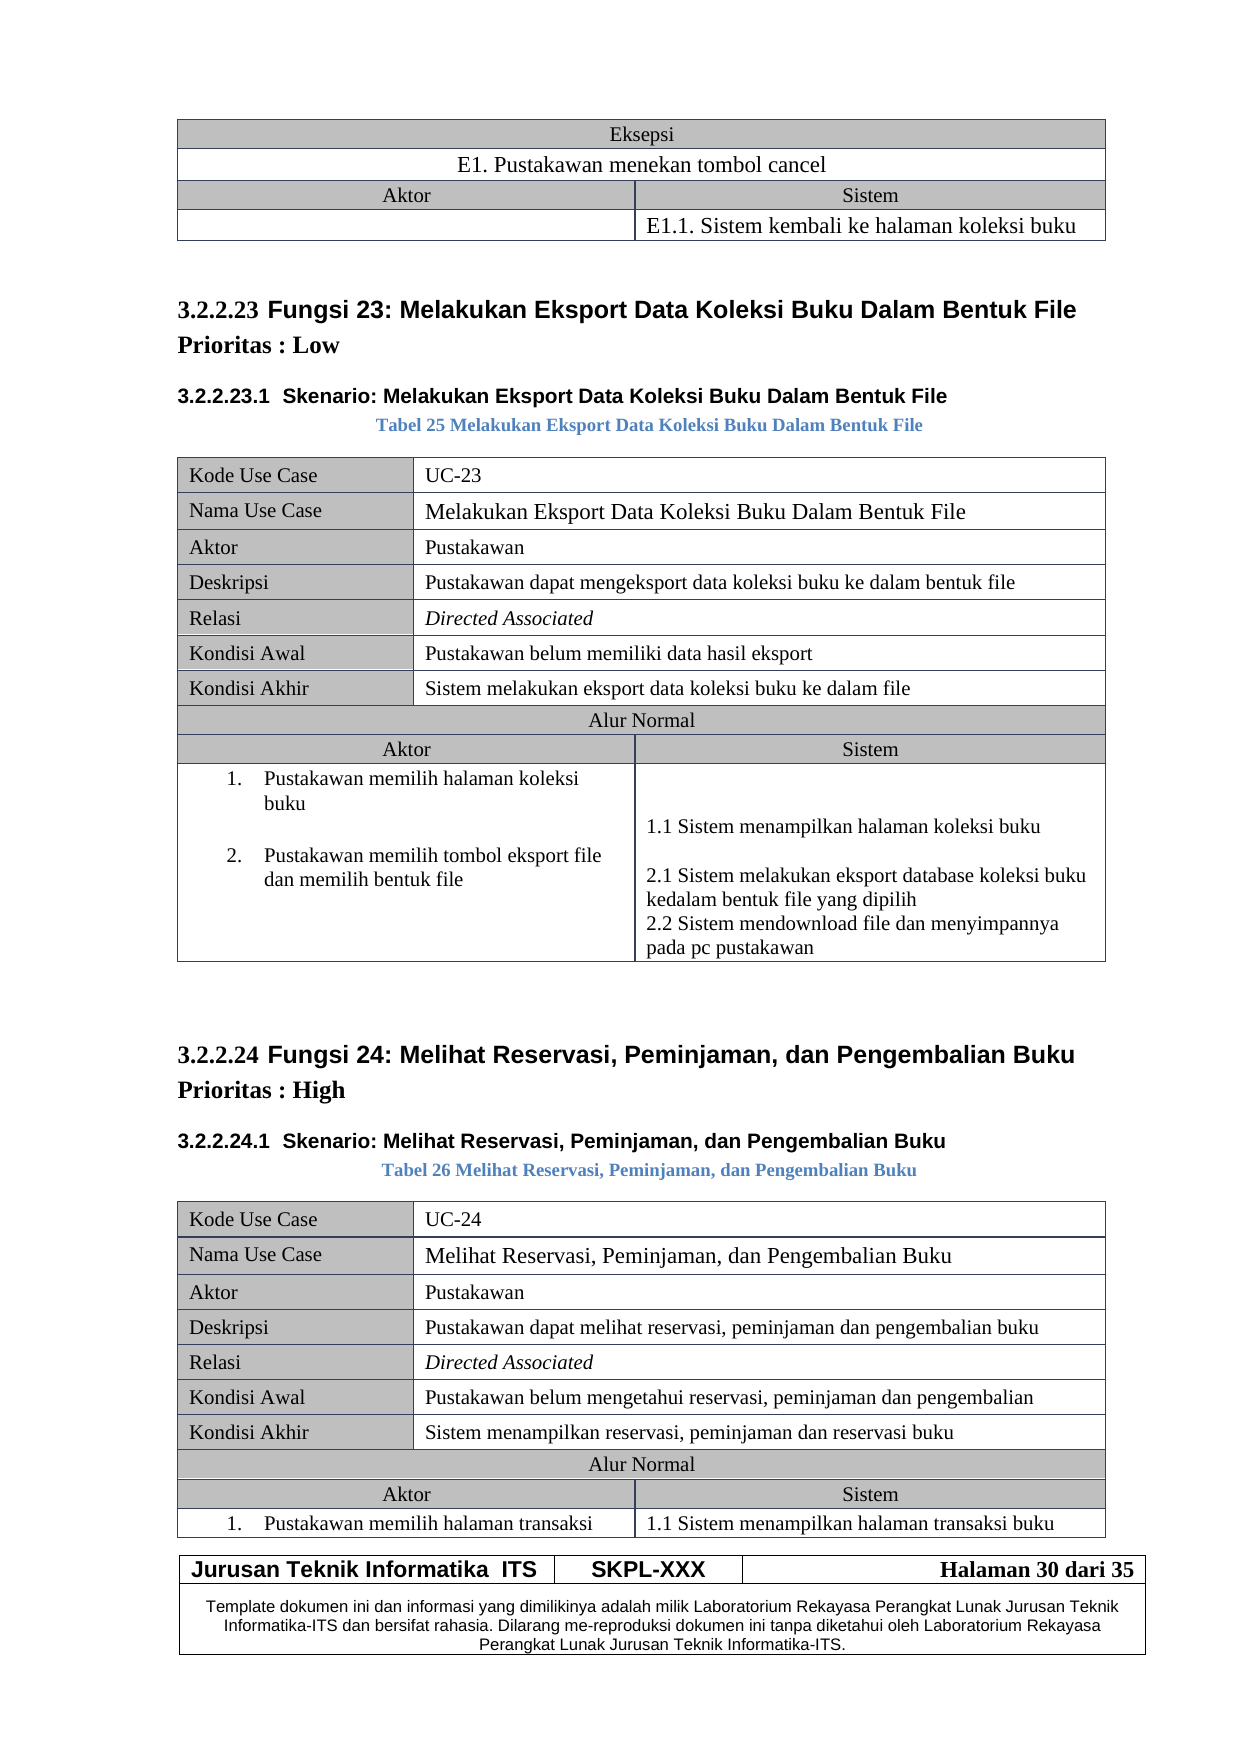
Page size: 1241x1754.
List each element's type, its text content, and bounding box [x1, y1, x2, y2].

table_cell Alur Normal [178, 706, 1105, 734]
table_cell Aktor [178, 181, 634, 209]
table_cell Sistem [636, 735, 1105, 763]
table_cell Deskripsi [178, 1310, 413, 1344]
table_cell Aktor [178, 530, 413, 564]
table_cell Nama Use Case [178, 1238, 413, 1274]
table_header Kode Use Case [178, 458, 413, 492]
table_cell E1. Pustakawan menekan tombol cancel [178, 149, 1105, 179]
subtitle Fungsi 23: Melakukan Eksport Data Koleksi Buku Dalam Bentuk File [177, 295, 1121, 324]
table_cell Relasi [178, 1345, 413, 1379]
table_cell Alur Normal [178, 1450, 1105, 1478]
table_cell Directed Associated [414, 1345, 1105, 1379]
table_header UC-23 [414, 458, 1105, 492]
table_cell [178, 210, 634, 240]
table_cell Pustakawan dapat melihat reservasi, peminjaman dan pengembalian buku [414, 1310, 1105, 1344]
table_cell Kondisi Awal [178, 636, 413, 669]
table_cell Aktor [178, 1275, 413, 1309]
table_cell Sistem melakukan eksport data koleksi buku ke dalam file [414, 671, 1105, 705]
table_cell Sistem [636, 181, 1105, 209]
table_cell 1.1 Sistem menampilkan halaman koleksi buku 2.1 Sistem melakukan eksport database koleksi buku kedalam bentuk file yang dipilih 2.2 Sistem mendownload file dan menyimpannya pada pc pustakawan [636, 764, 1105, 961]
table_cell Deskripsi [178, 565, 413, 599]
table_cell Pustakawan dapat mengeksport data koleksi buku ke dalam bentuk file [414, 565, 1105, 599]
table_cell Nama Use Case [178, 493, 413, 529]
subtitle Skenario: Melakukan Eksport Data Koleksi Buku Dalam Bentuk File [177, 384, 1121, 408]
text Prioritas : High [177, 1075, 1121, 1104]
table_cell Kondisi Akhir [178, 1415, 413, 1449]
subtitle Fungsi 24: Melihat Reservasi, Peminjaman, dan Pengembalian Buku [177, 1040, 1121, 1069]
table_cell Eksepsi [178, 120, 1105, 148]
table_cell Sistem menampilkan reservasi, peminjaman dan reservasi buku [414, 1415, 1105, 1449]
table_cell Melakukan Eksport Data Koleksi Buku Dalam Bentuk File [414, 493, 1105, 529]
table_header UC-24 [414, 1202, 1105, 1236]
table_header Kode Use Case [178, 1202, 413, 1236]
table_cell Relasi [178, 600, 413, 634]
subtitle Skenario: Melihat Reservasi, Peminjaman, dan Pengembalian Buku [177, 1129, 1121, 1153]
table_cell Melihat Reservasi, Peminjaman, dan Pengembalian Buku [414, 1238, 1105, 1274]
table_cell Pustakawan [414, 530, 1105, 564]
text Prioritas : Low [177, 330, 1121, 359]
table_cell Kondisi Awal [178, 1380, 413, 1414]
table_cell E1.1. Sistem kembali ke halaman koleksi buku [636, 210, 1105, 240]
table_cell Kondisi Akhir [178, 671, 413, 705]
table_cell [178, 1509, 634, 1537]
table_cell Pustakawan [414, 1275, 1105, 1309]
table_cell Directed Associated [414, 600, 1105, 634]
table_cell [636, 1509, 1105, 1537]
table_cell Sistem [636, 1480, 1105, 1508]
table_cell Pustakawan belum mengetahui reservasi, peminjaman dan pengembalian [414, 1380, 1105, 1414]
table_cell Pustakawan belum memiliki data hasil eksport [414, 636, 1105, 669]
table_cell Aktor [178, 1480, 634, 1508]
table_cell Aktor [178, 735, 634, 763]
table_cell Pustakawan memilih halaman koleksi buku Pustakawan memilih tombol eksport file dan memilih bentuk file [178, 764, 634, 961]
